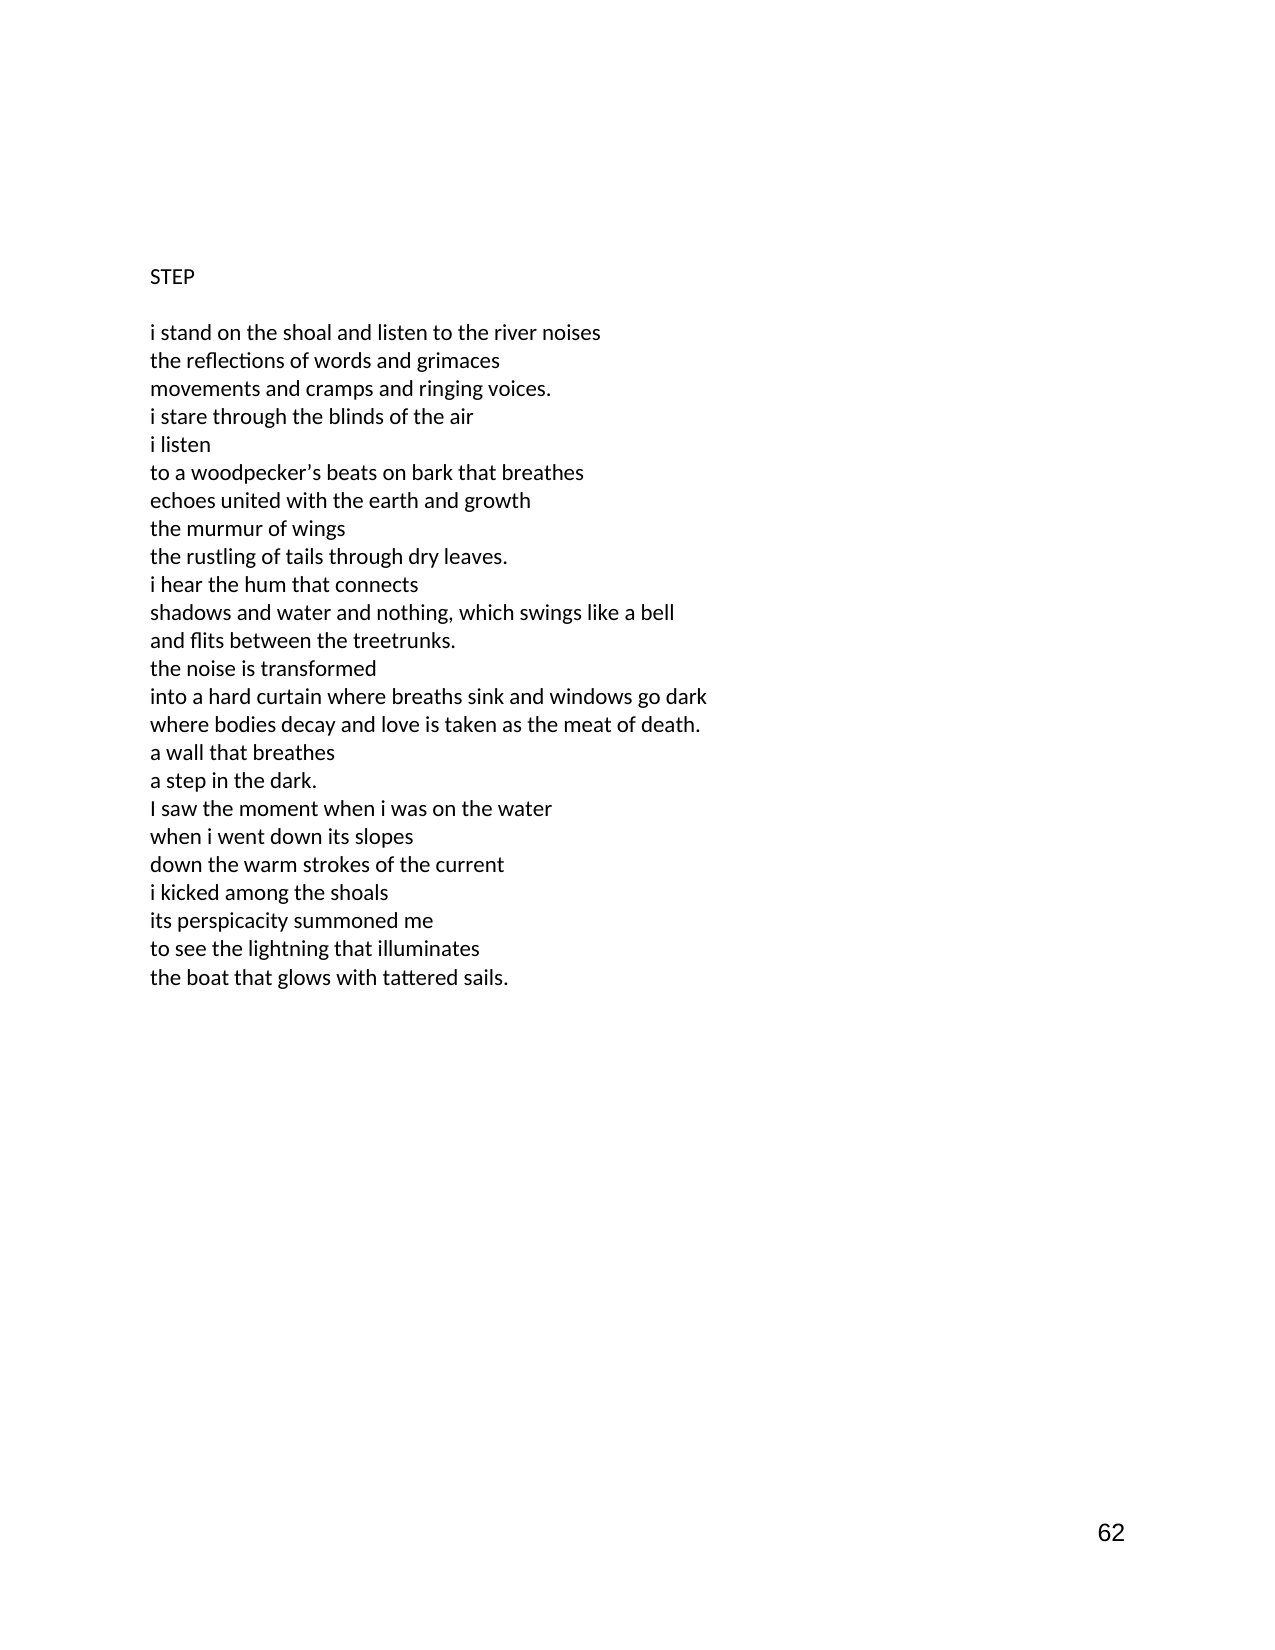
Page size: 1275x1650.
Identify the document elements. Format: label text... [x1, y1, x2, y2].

text to a woodpecker’s beats on bark that breathes [150, 458, 1125, 486]
text i kicked among the shoals [150, 878, 1125, 907]
text i hear the hum that connects [150, 570, 1125, 598]
text the rustling of tails through dry leaves. [150, 542, 1125, 570]
text i listen [150, 430, 1125, 458]
text echoes united with the earth and growth [150, 486, 1125, 514]
text a step in the dark. [150, 766, 1125, 794]
text where bodies decay and love is taken as the meat of death. [150, 710, 1125, 738]
text the reflections of words and grimaces [150, 346, 1125, 374]
text when i went down its slopes [150, 822, 1125, 851]
text the boat that glows with tattered sails. [150, 963, 1125, 991]
text its perspicacity summoned me [150, 907, 1125, 934]
text i stare through the blinds of the air [150, 402, 1125, 430]
text and flits between the treetrunks. [150, 626, 1125, 654]
text the murmur of wings [150, 514, 1125, 542]
text shadows and water and nothing, which swings like a bell [150, 598, 1125, 626]
text STEP [150, 262, 1125, 290]
text down the warm strokes of the current [150, 851, 1125, 878]
text to see the lightning that illuminates [150, 934, 1125, 963]
text into a hard curtain where breaths sink and windows go dark [150, 682, 1125, 710]
text a wall that breathes [150, 738, 1125, 766]
text movements and cramps and ringing voices. [150, 374, 1125, 402]
text i stand on the shoal and listen to the river noises [150, 318, 1125, 346]
text I saw the moment when i was on the water [150, 794, 1125, 822]
text the noise is transformed [150, 654, 1125, 682]
